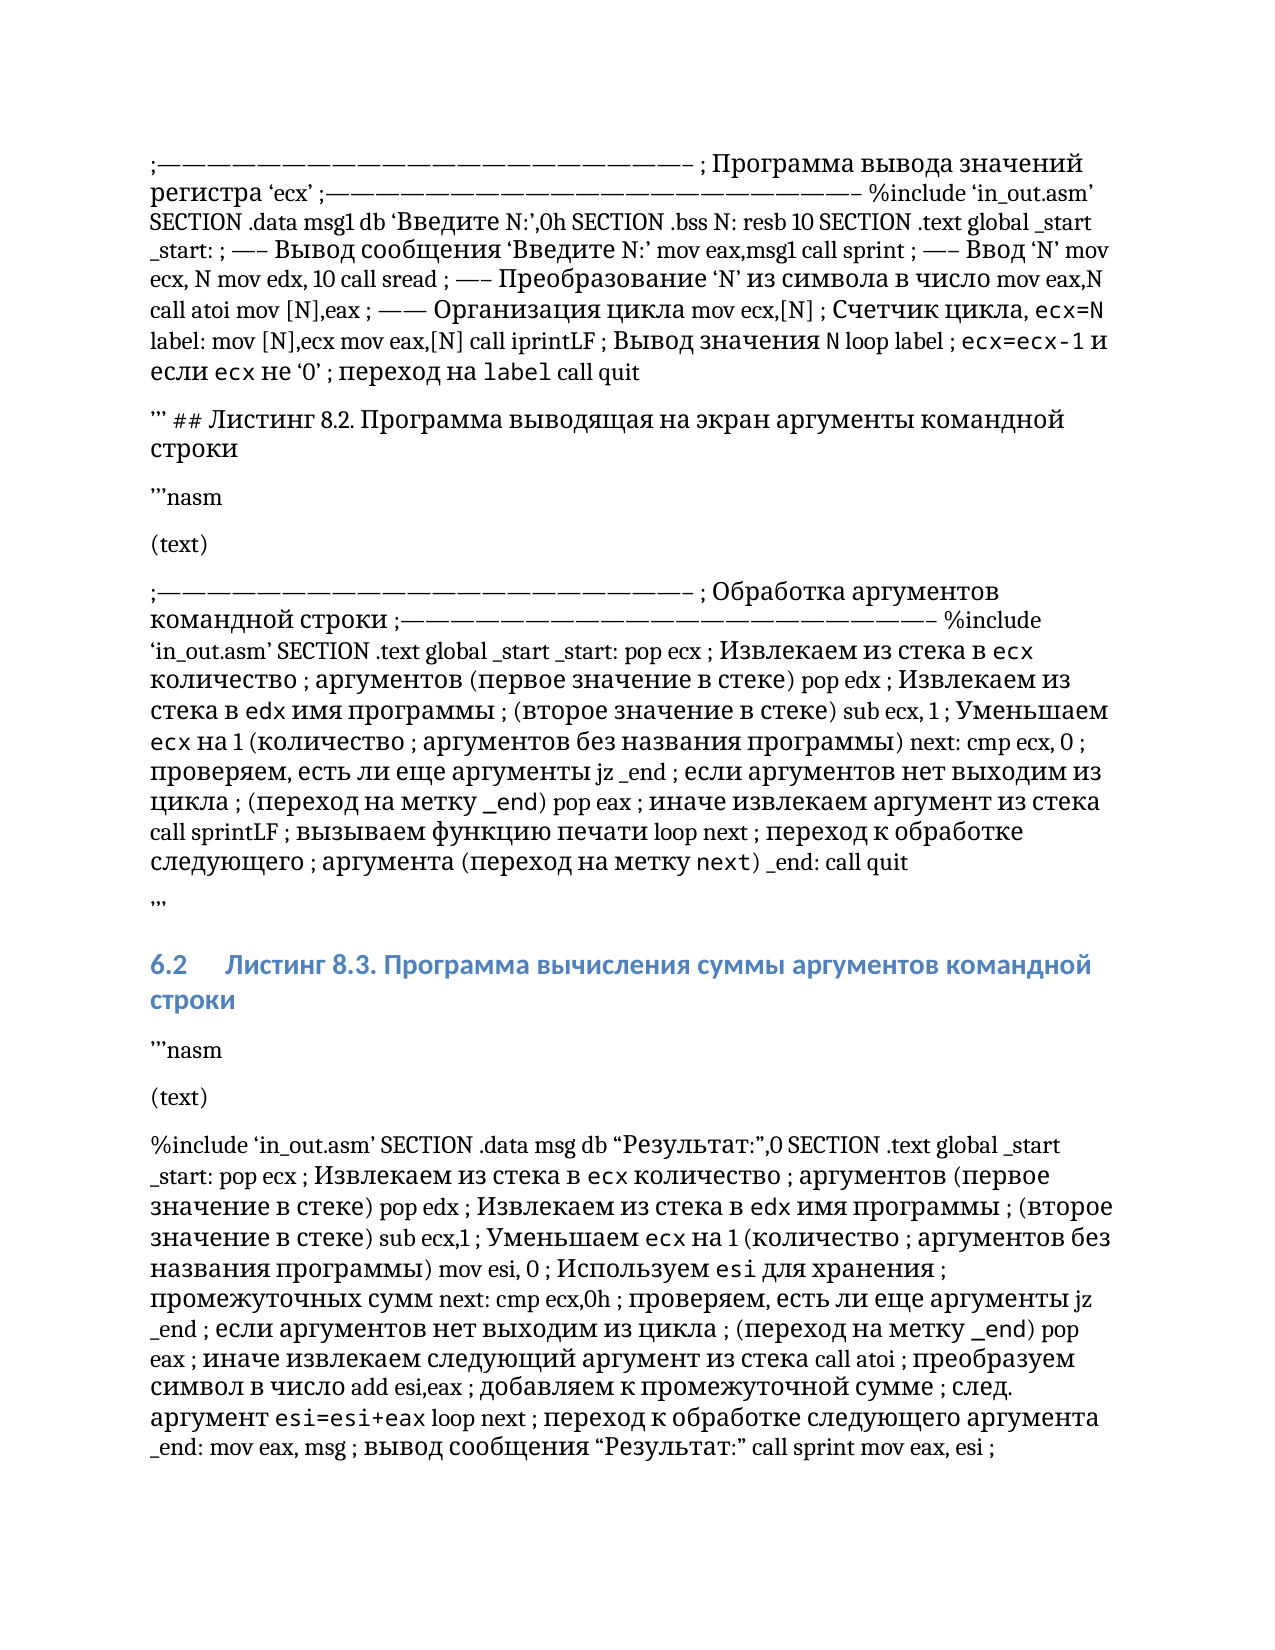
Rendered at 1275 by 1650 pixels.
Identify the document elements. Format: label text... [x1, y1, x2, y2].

text ;—————————————————————– ; Обработка аргументов командной строки ;—————————————————————– %include ‘in_out.asm’ SECTION .text global _start _start: pop ecx ; Извлекаем из стека в ecx количество ; аргументов (первое значение в стеке) pop edx ; Извлекаем из стека в edx имя программы ; (второе значение в стеке) sub ecx, 1 ; Уменьшаем ecx на 1 (количество ; аргументов без названия программы) next: cmp ecx, 0 ; проверяем, есть ли еще аргументы jz _end ; если аргументов нет выходим из цикла ; (переход на метку _end) pop eax ; иначе извлекаем аргумент из стека call sprintLF ; вызываем функцию печати loop next ; переход к обработке следующего ; аргумента (переход на метку next) _end: call quit [150, 577, 1125, 877]
text ;—————————————————————– ; Программа вывода значений регистра ‘ecx’ ;—————————————————————– %include ‘in_out.asm’ SECTION .data msg1 db ‘Введите N:’,0h SECTION .bss N: resb 10 SECTION .text global _start _start: ; —– Вывод сообщения ‘Введите N:’ mov eax,msg1 call sprint ; —– Ввод ‘N’ mov ecx, N mov edx, 10 call sread ; —– Преобразование ‘N’ из символа в число mov eax,N call atoi mov [N],eax ; —— Организация цикла mov ecx,[N] ; Счетчик цикла, ecx=N label: mov [N],ecx mov eax,[N] call iprintLF ; Вывод значения N loop label ; ecx=ecx-1 и если ecx не ‘0’ ; переход на label call quit [150, 150, 1125, 387]
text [150, 1131, 1125, 1462]
text ’’’nasm [150, 482, 1125, 511]
subtitle 6.2 Листинг 8.3. Программа вычисления суммы аргументов командной строки [150, 946, 1125, 1017]
text (text) [150, 1083, 1125, 1112]
text ’’’nasm [150, 1036, 1125, 1064]
text ’’’ [150, 896, 1125, 925]
text (text) [150, 530, 1125, 559]
text ’’’ ## Листинг 8.2. Программа выводящая на экран аргументы командной строки [150, 406, 1125, 464]
